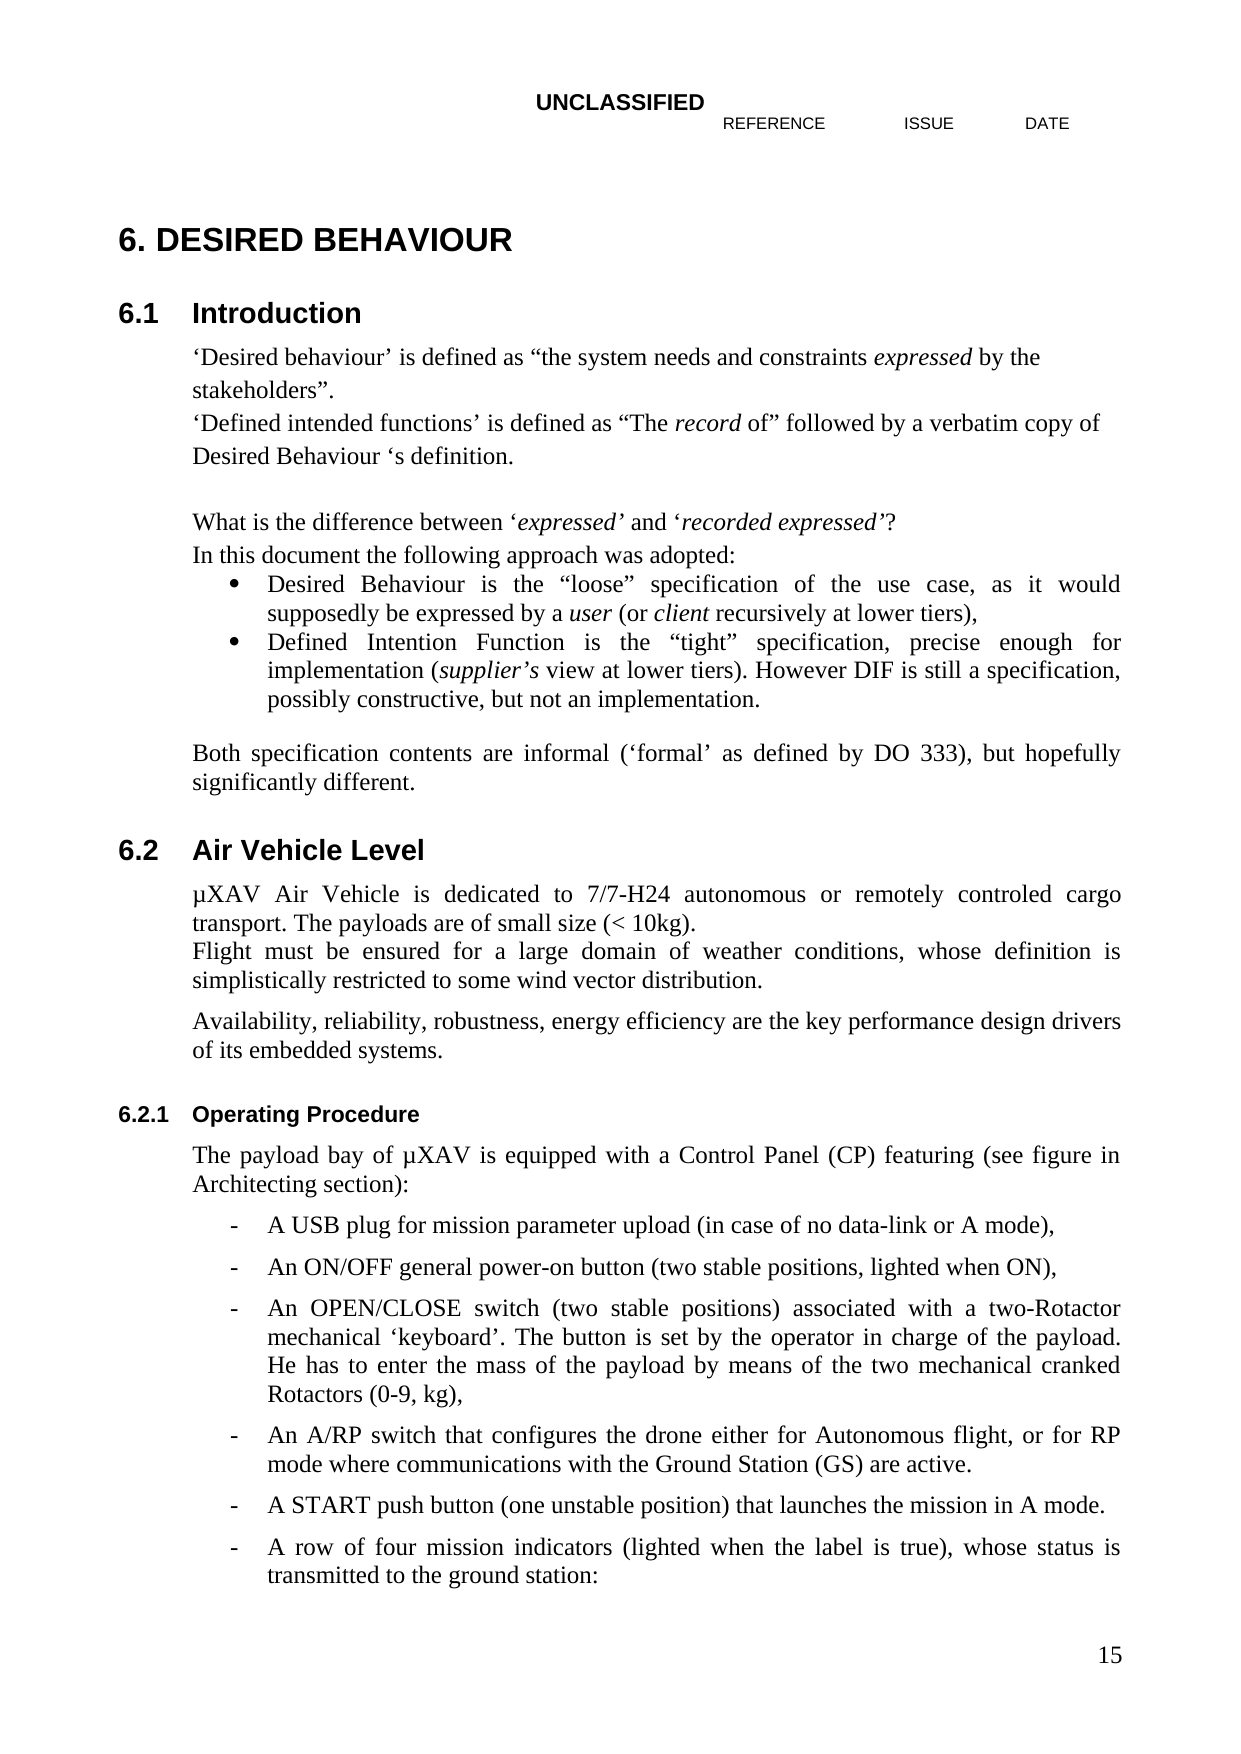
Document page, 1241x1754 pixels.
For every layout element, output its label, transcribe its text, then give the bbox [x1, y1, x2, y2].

list Desired Behaviour is the “loose” specification of the use case, as it would supposedly be expressed by a user (or client recursively at lower tiers), [230, 569, 1122, 627]
subtitle DESIRED BEHAVIOUR [118, 220, 1122, 259]
text What is the difference between ‘expressed’ and ‘recorded expressed’? [192, 507, 1122, 536]
text ‘Desired behaviour’ is defined as “the system needs and constraints expressed by the stakeholders”. [192, 342, 1122, 404]
list A START push button (one unstable position) that launches the mission in A mode. [230, 1490, 1122, 1519]
text Availability, reliability, robustness, energy efficiency are the key performance design drivers of its embedded systems. [192, 1006, 1122, 1064]
text µXAV Air Vehicle is dedicated to 7/7-H24 autonomous or remotely controled cargo transport. The payloads are of small size (< 10kg). [192, 879, 1122, 936]
text The payload bay of µXAV is equipped with a Control Panel (CP) featuring (see figure in Architecting section): [192, 1140, 1122, 1198]
subtitle Introduction [118, 296, 1122, 330]
subtitle Air Vehicle Level [118, 833, 1122, 866]
text Both specification contents are informal (‘formal’ as defined by DO 333), but hopefully significantly different. [192, 738, 1122, 795]
subtitle Operating Procedure [118, 1101, 1122, 1128]
text ‘Defined intended functions’ is defined as “The record of” followed by a verbatim copy of Desired Behaviour ‘s definition. [192, 408, 1122, 470]
list A row of four mission indicators (lighted when the label is true), whose status is transmitted to the ground station: [230, 1532, 1122, 1589]
list An A/RP switch that configures the drone either for Autonomous flight, or for RP mode where communications with the Ground Station (GS) are active. [230, 1420, 1122, 1478]
list An OPEN/CLOSE switch (two stable positions) associated with a two-Rotactor mechanical ‘keyboard’. The button is set by the operator in charge of the payload. He has to enter the mass of the payload by means of the two mechanical cranked Rotactors (0-9, kg), [230, 1293, 1122, 1408]
list A USB plug for mission parameter upload (in case of no data-link or A mode), [230, 1210, 1122, 1239]
text Flight must be ensured for a large domain of weather conditions, whose definition is simplistically restricted to some wind vector distribution. [192, 936, 1122, 994]
list An ON/OFF general power-on button (two stable positions, lighted when ON), [230, 1252, 1122, 1280]
list Defined Intention Function is the “tight” specification, precise enough for implementation (supplier’s view at lower tiers). However DIF is still a specification, possibly constructive, but not an implementation. [230, 627, 1122, 713]
text In this document the following approach was adopted: [192, 540, 1122, 569]
